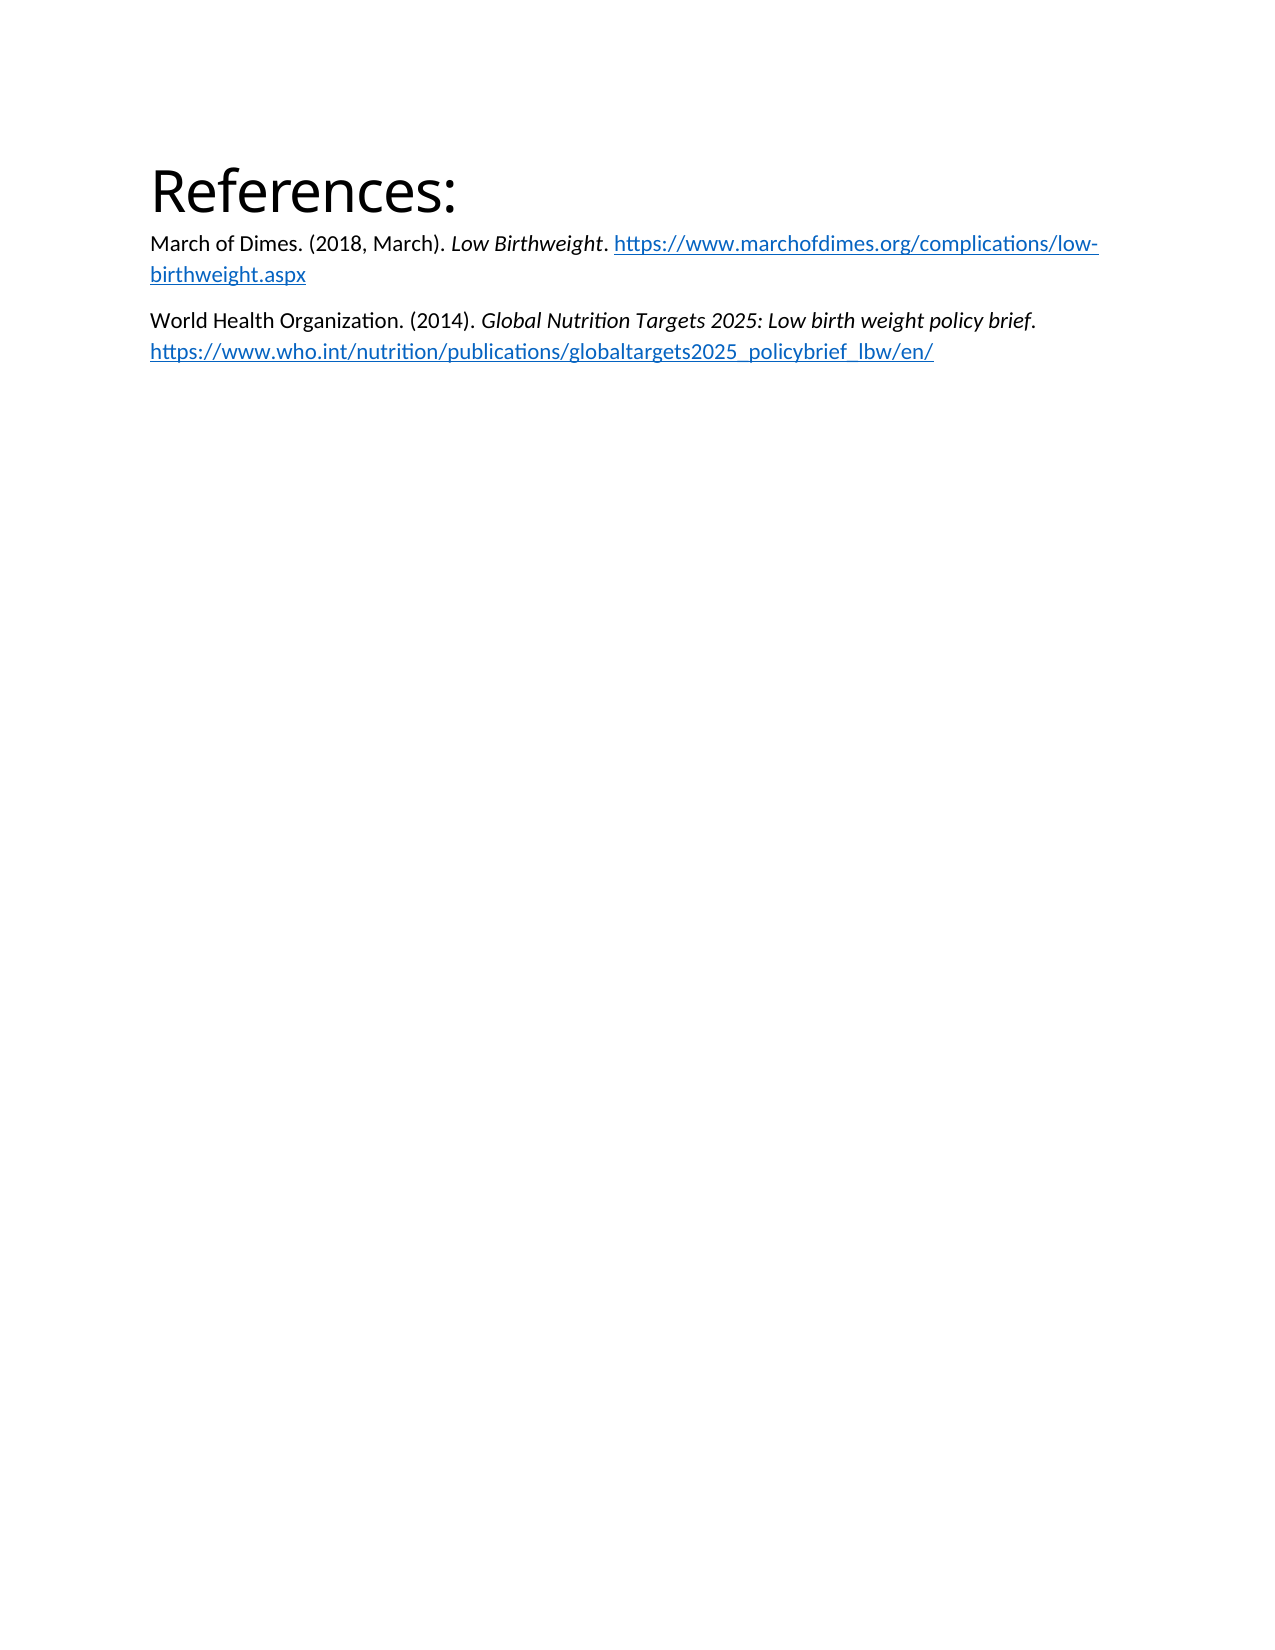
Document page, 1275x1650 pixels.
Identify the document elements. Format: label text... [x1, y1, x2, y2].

title References: [150, 150, 1125, 229]
text World Health Organization. (2014). Global Nutrition Targets 2025: Low birth weight policy brief. https://www.who.int/nutrition/publications/globaltargets2025_policybrief_lbw/en/ [150, 307, 1125, 365]
text March of Dimes. (2018, March). Low Birthweight. https://www.marchofdimes.org/complications/low-birthweight.aspx [150, 229, 1125, 288]
